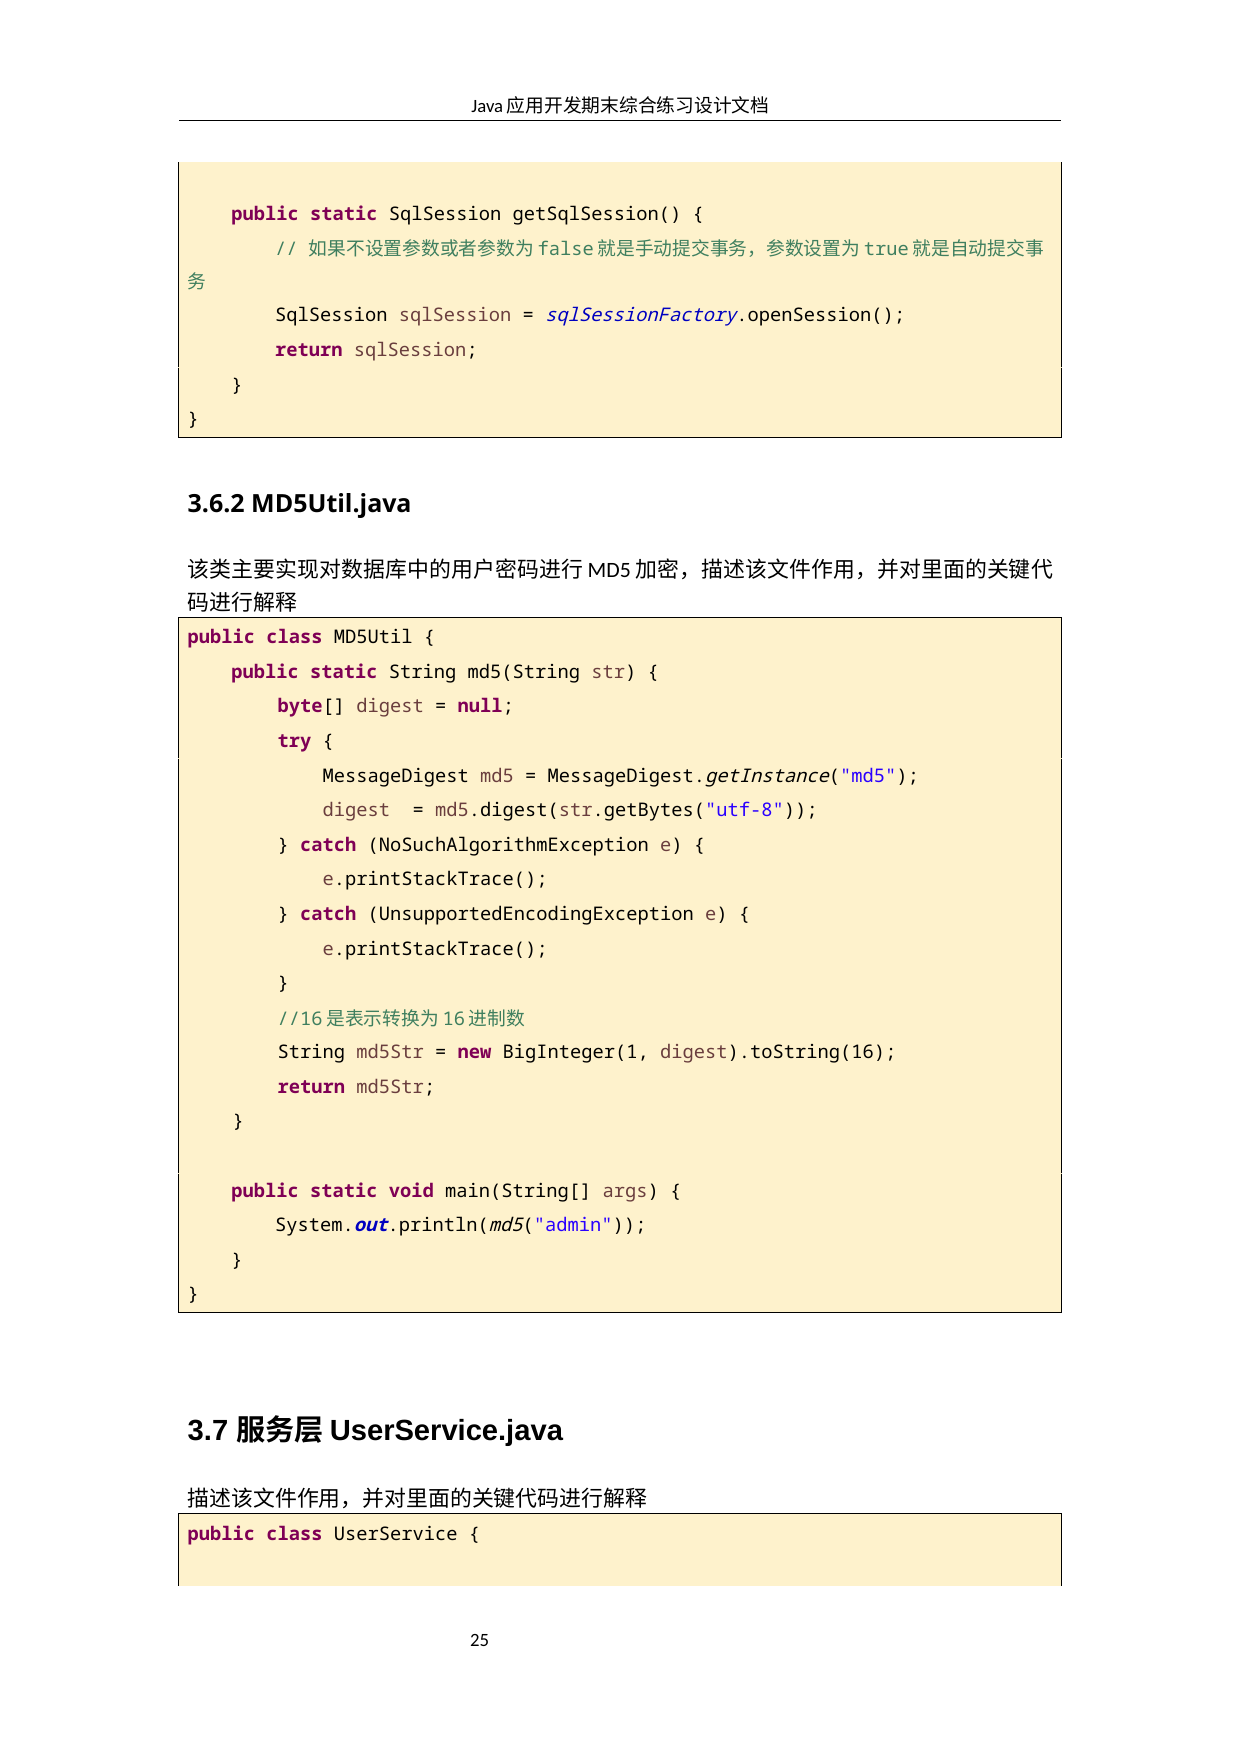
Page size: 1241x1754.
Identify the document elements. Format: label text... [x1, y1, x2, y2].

text } [179, 1104, 1061, 1139]
list public static SqlSession getSqlSession() { [179, 197, 1061, 231]
text public static String md5(String str) { [179, 655, 1061, 689]
list SqlSession sqlSession = sqlSessionFactory.openSession(); [179, 298, 1061, 333]
text public class UserService { [179, 1514, 1061, 1551]
subtitle 3.7 服务层UserService.java [187, 1395, 1053, 1460]
text 该类主要实现对数据库中的用户密码进行MD5加密，描述该文件作用，并对里面的关键代码进行解释 [187, 552, 1053, 617]
text //16是表示转换为16进制数 [179, 1001, 1061, 1035]
text 描述该文件作用，并对里面的关键代码进行解释 [187, 1481, 1053, 1513]
text } [179, 966, 1061, 1001]
text digest = md5.digest(str.getBytes("utf-8")); [179, 793, 1061, 828]
text System.out.println(md5("admin")); [179, 1208, 1061, 1243]
text public static void main(String[] args) { [179, 1173, 1061, 1208]
text try { [179, 724, 1061, 758]
list } [179, 367, 1061, 402]
list return sqlSession; [179, 333, 1061, 367]
list } [179, 1277, 1061, 1312]
text String md5Str = new BigInteger(1, digest).toString(16); [179, 1035, 1061, 1070]
text return md5Str; [179, 1070, 1061, 1104]
text MessageDigest md5 = MessageDigest.getInstance("md5"); [179, 758, 1061, 793]
text } catch (UnsupportedEncodingException e) { [179, 897, 1061, 931]
text e.printStackTrace(); [179, 862, 1061, 897]
list // 如果不设置参数或者参数为false就是手动提交事务，参数设置为true就是自动提交事务 [179, 231, 1061, 298]
text } catch (NoSuchAlgorithmException e) { [179, 828, 1061, 862]
text } [179, 1243, 1061, 1277]
text public class MD5Util { [179, 618, 1061, 655]
text e.printStackTrace(); [179, 931, 1061, 966]
list } [179, 402, 1061, 437]
text byte[] digest = null; [179, 689, 1061, 724]
subtitle 3.6.2 MD5Util.java [187, 470, 1053, 535]
